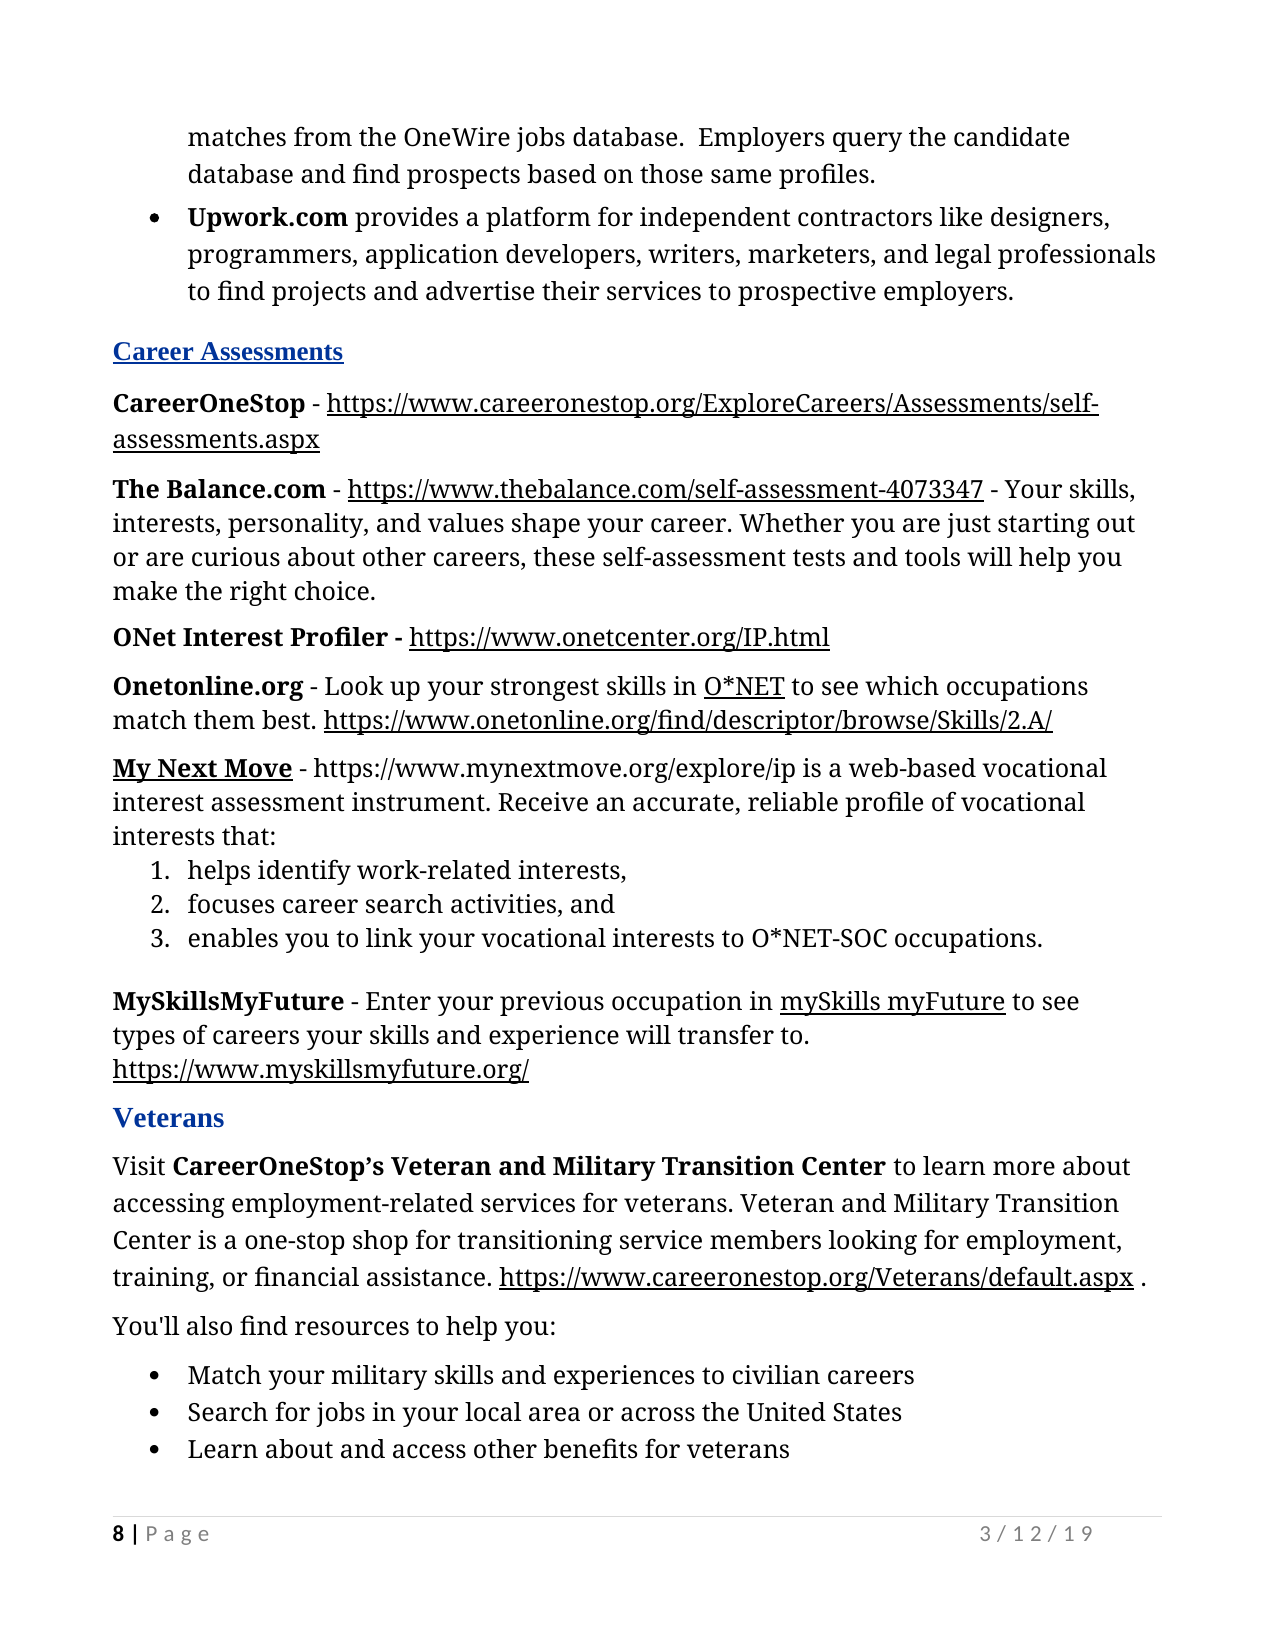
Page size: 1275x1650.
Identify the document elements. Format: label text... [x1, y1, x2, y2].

list focuses career search activities, and [150, 887, 1162, 921]
list Search for jobs in your local area or across the United States [150, 1394, 1162, 1428]
list Upwork.com provides a platform for independent contractors like designers, programmers, application developers, writers, marketers, and legal professionals to find projects and advertise their services to prospective employers. [150, 200, 1162, 307]
list Match your military skills and experiences to civilian careers [150, 1358, 1162, 1392]
text MySkillsMyFuture - Enter your previous occupation in mySkills myFuture to see types of careers your skills and experience will transfer to. https://www.myskillsmyfuture.org/ [112, 984, 1137, 1086]
list Learn about and access other benefits for veterans [150, 1431, 1162, 1465]
list enables you to link your vocational interests to O*NET-SOC occupations. [150, 921, 1162, 955]
text ONet Interest Profiler - https://www.onetcenter.org/IP.html [112, 620, 1162, 654]
text Visit CareerOneStop’s Veteran and Military Transition Center to learn more about accessing employment-related services for veterans. Veteran and Military Transition Center is a one-stop shop for transitioning service members looking for employment, training, or financial assistance. https://www.careeronestop.org/Veterans/default.aspx . [112, 1149, 1162, 1293]
text Career Assessments [112, 335, 1162, 366]
text You'll also find resources to help you: [112, 1308, 1162, 1342]
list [150, 120, 1162, 191]
list helps identify work-related interests, [150, 853, 1162, 887]
text Onetonline.org - Look up your strongest skills in O*NET to see which occupations match them best. https://www.onetonline.org/find/descriptor/browse/Skills/2.A/ [112, 668, 1137, 736]
text The Balance.com - https://www.thebalance.com/self-assessment-4073347 - Your skills, interests, personality, and values shape your career. Whether you are just starting out or are curious about other careers, these self-assessment tests and tools will help you make the right choice. [112, 471, 1162, 608]
text CareerOneStop - https://www.careeronestop.org/ExploreCareers/Assessments/self-assessments.aspx [112, 385, 1162, 456]
text Veterans [112, 1100, 1162, 1134]
text My Next Move - https://www.mynextmove.org/explore/ip is a web-based vocational interest assessment instrument. Receive an accurate, reliable profile of vocational interests that: [112, 750, 1162, 853]
